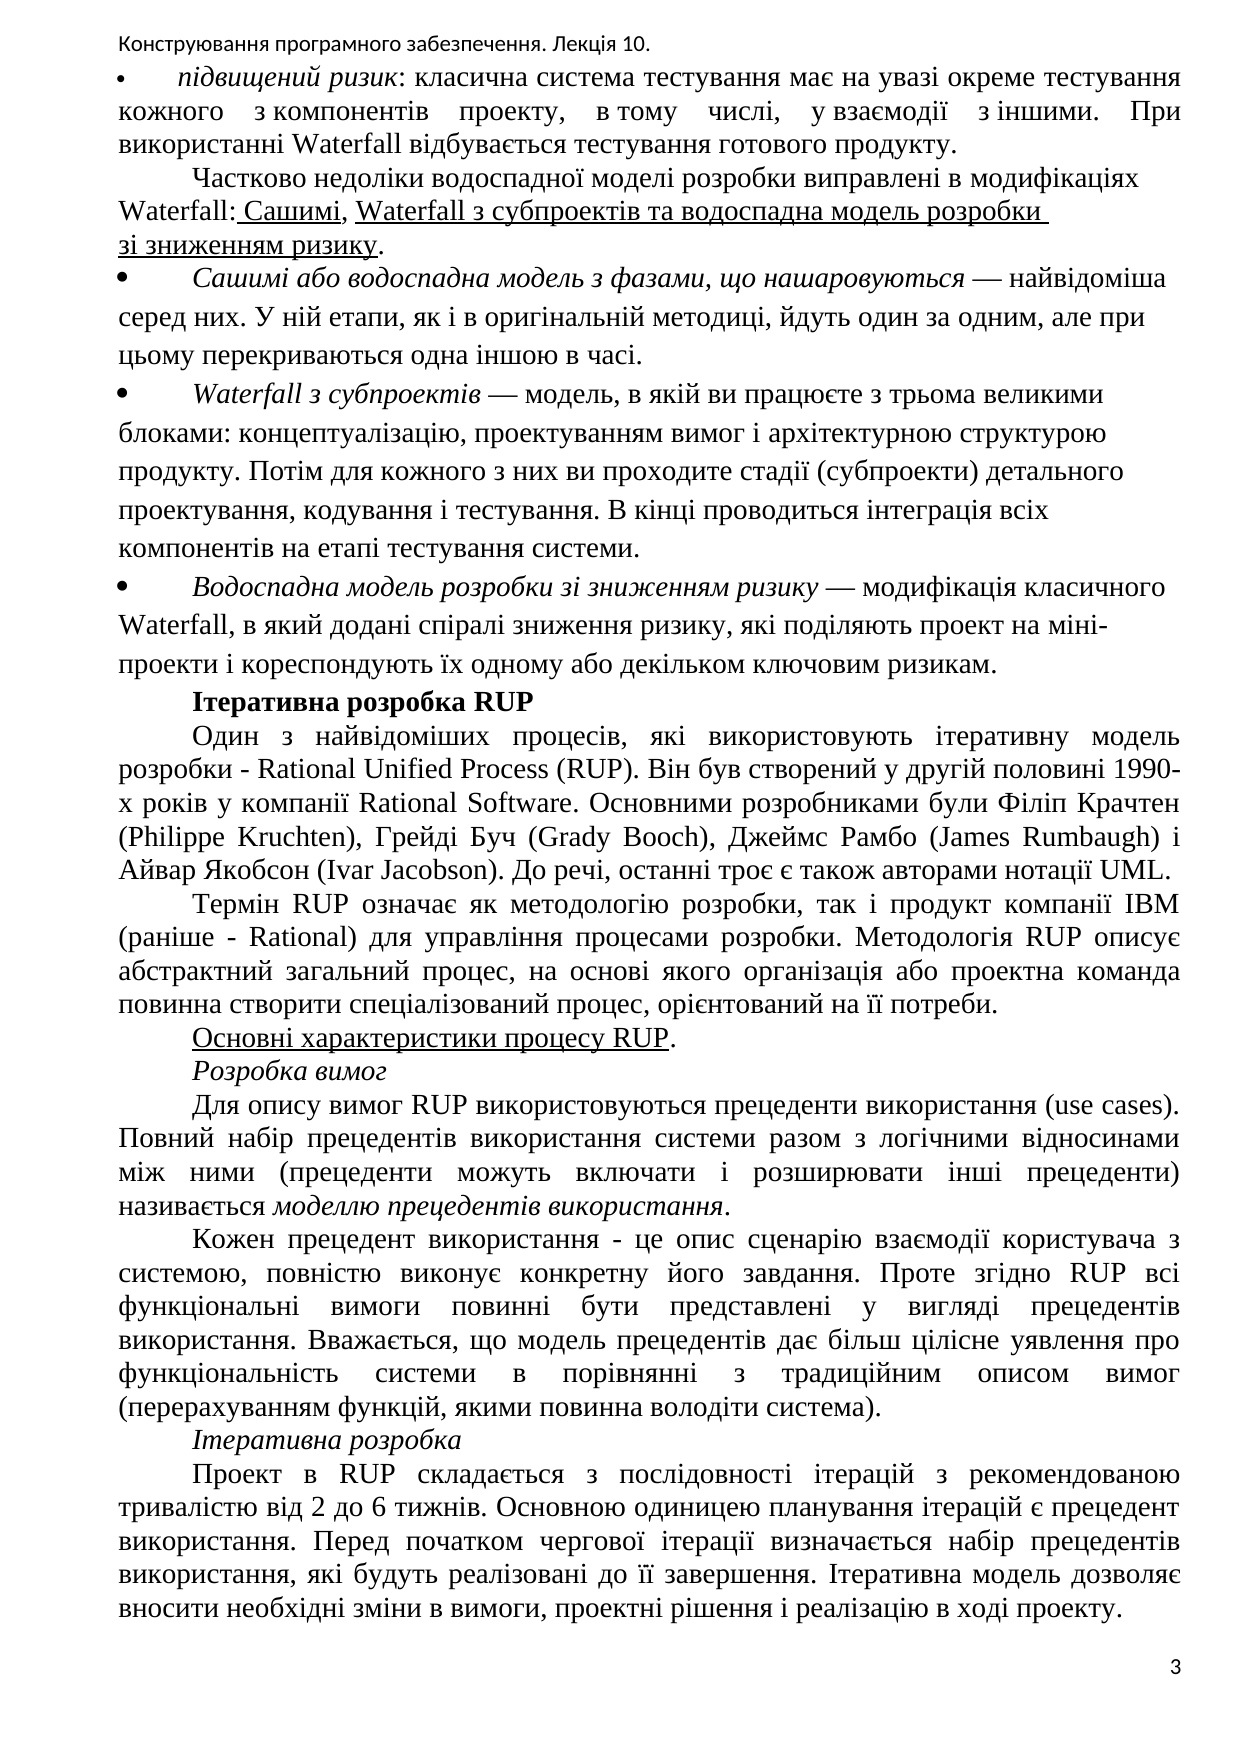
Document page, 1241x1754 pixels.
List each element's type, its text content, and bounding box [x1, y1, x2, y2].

text Ітеративна розробка RUP [118, 684, 1181, 718]
text Кожен прецедент використання - це опис сценарію взаємодії користувача з системою, повністю виконує конкретну його завдання. Проте згідно RUP всі функціональні вимоги повинні бути представлені у вигляді прецедентів використання. Вважається, що модель прецедентів дає більш цілісне уявлення про функціональність системи в порівнянні з традиційним описом вимог (перерахуванням функцій, якими повинна володіти система). [118, 1221, 1181, 1422]
list Водоспадна модель розробки зі зниженням ризику — модифікація класичного Waterfall, в який додані спіралі зниження ризику, які поділяють проект на міні-проекти і кореспондують їх одному або декільком ключовим ризикам. [117, 569, 1181, 679]
text Один з найвідоміших процесів, які використовують ітеративну модель розробки - Rational Unified Process (RUP). Він був створений у другій половині 1990-х років у компанії Rational Software. Основними розробниками були Філіп Крачтен (Philippe Kruchten), Грейді Буч (Grady Booch), Джеймс Рамбо (James Rumbaugh) і Айвар Якобсон (Ivar Jacobson). До речі, останні троє є також авторами нотації UML. [118, 718, 1181, 886]
text Основні характеристики процесу RUP. [118, 1020, 1181, 1053]
text Частково недоліки водоспадної моделі розробки виправлені в модифікаціях Waterfall: Сашимі, Waterfall з субпроектів та водоспадна модель розробки зі зниженням ризику. [118, 160, 1181, 260]
text Ітеративна розробка [118, 1422, 1181, 1456]
text Термін RUP означає як методологію розробки, так і продукт компанії IBM (раніше - Rational) для управління процесами розробки. Методологія RUP описує абстрактний загальний процес, на основі якого організація або проектна команда повинна створити спеціалізований процес, орієнтований на її потреби. [118, 886, 1181, 1020]
list Сашимі або водоспадна модель з фазами, що нашаровуються — найвідоміша серед них. У ній етапи, як і в оригінальній методиці, йдуть один за одним, але при цьому перекриваються одна іншою в часі. [117, 260, 1181, 371]
text Розробка вимог [118, 1053, 1181, 1087]
list Waterfall з субпроектів — модель, в якій ви працюєте з трьома великими блоками: концептуалізацію, проектуванням вимог і архітектурною структурою продукту. Потім для кожного з них ви проходите стадії (субпроекти) детального проектування, кодування і тестування. В кінці проводиться інтеграція всіх компонентів на етапі тестування системи. [117, 376, 1181, 564]
list підвищений ризик: класична система тестування має на увазі окреме тестування кожного з компонентів проекту, в тому числі, у взаємодії з іншими. При використанні Waterfall відбувається тестування готового продукту. [117, 59, 1181, 160]
text Для опису вимог RUP використовуються прецеденти використання (use cases). Повний набір прецедентів використання системи разом з логічними відносинами між ними (прецеденти можуть включати і розширювати інші прецеденти) називається моделлю прецедентів використання. [118, 1087, 1181, 1221]
text Проект в RUP складається з послідовності ітерацій з рекомендованою тривалістю від 2 до 6 тижнів. Основною одиницею планування ітерацій є прецедент використання. Перед початком чергової ітерації визначається набір прецедентів використання, які будуть реалізовані до її завершення. Ітеративна модель дозволяє вносити необхідні зміни в вимоги, проектні рішення і реалізацію в ході проекту. [118, 1456, 1181, 1624]
